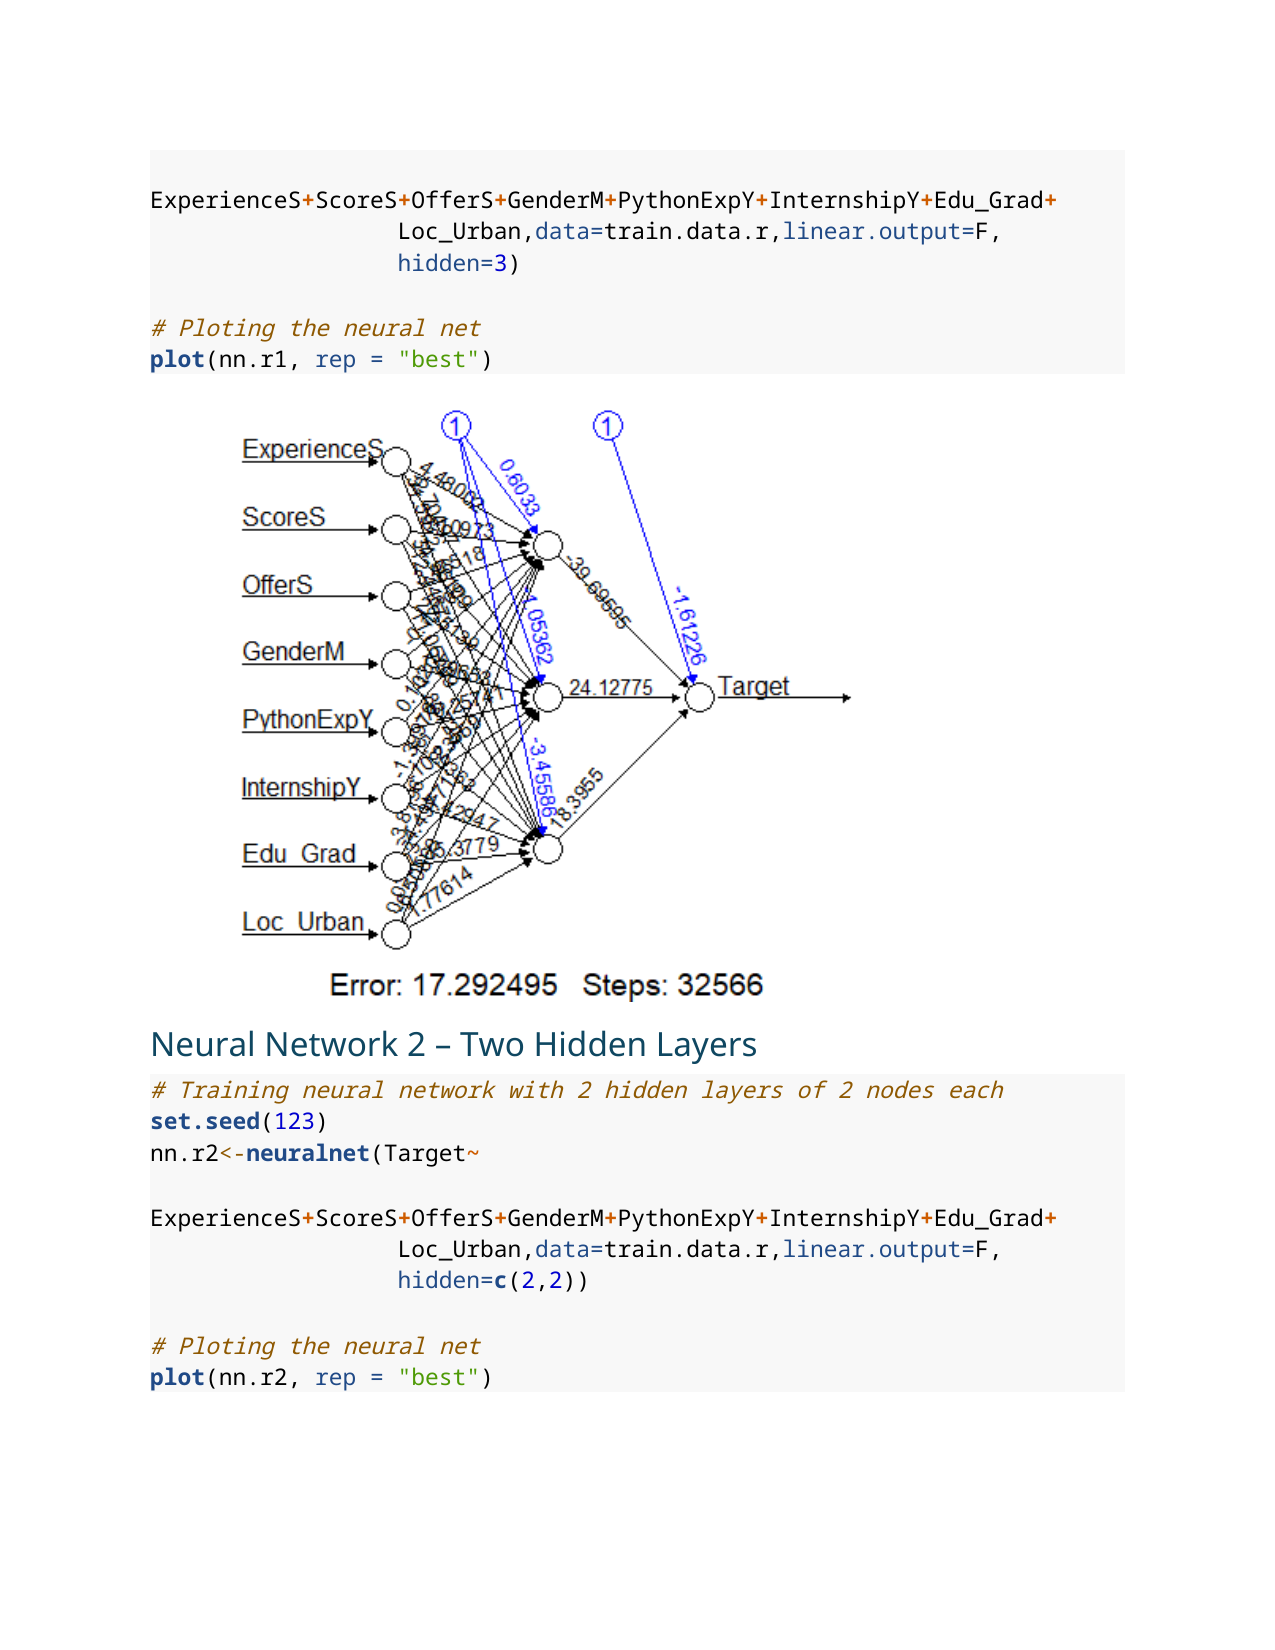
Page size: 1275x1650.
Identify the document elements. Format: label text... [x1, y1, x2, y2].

picture [168, 395, 927, 1002]
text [150, 150, 1125, 374]
text # Training neural network with 2 hidden layers of 2 nodes each set.seed(123) nn.r2<-neuralnet(Target~ ExperienceS+ScoreS+OfferS+GenderM+PythonExpY+InternshipY+Edu_Grad+ Loc_Urban,data=train.data.r,linear.output=F, hidden=c(2,2)) # Ploting the neural net plot(nn.r2, rep = "best") [150, 1074, 1125, 1392]
subtitle Neural Network 2 – Two Hidden Layers [150, 1020, 1125, 1066]
